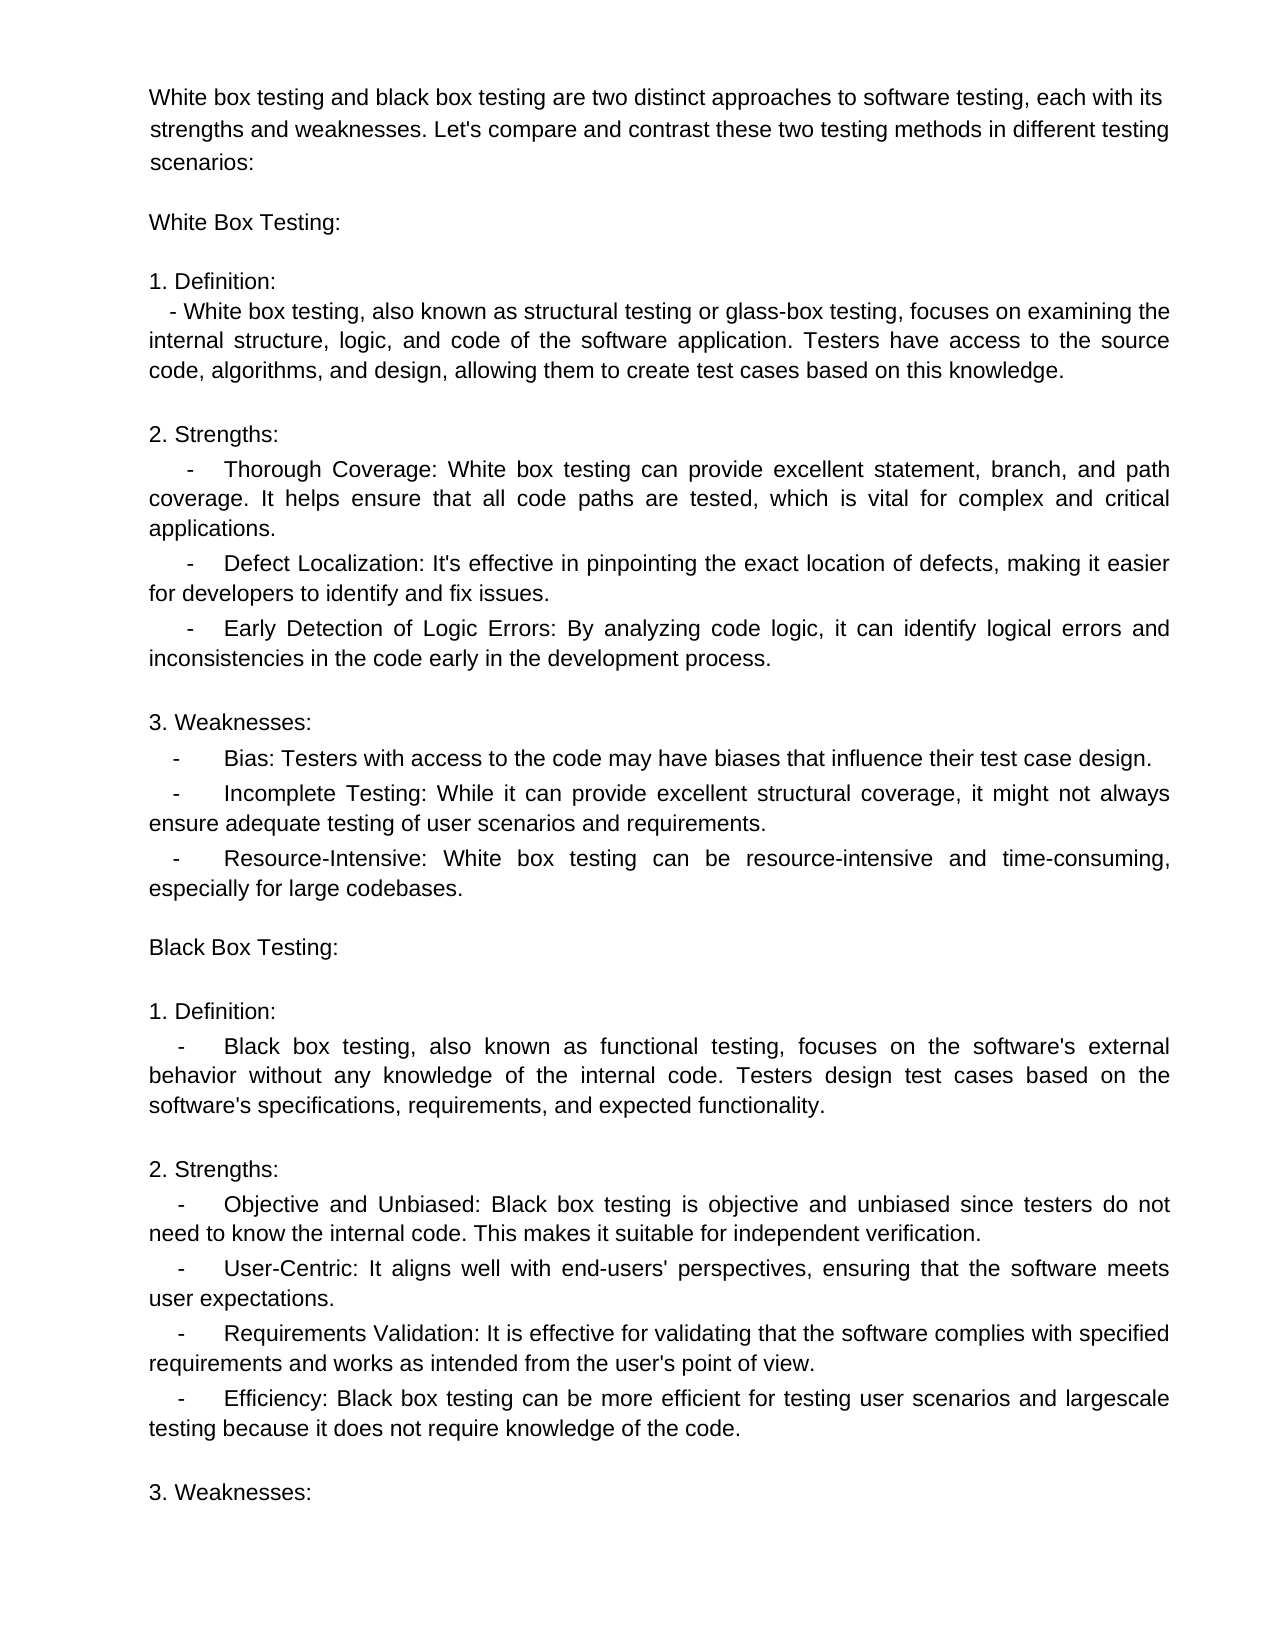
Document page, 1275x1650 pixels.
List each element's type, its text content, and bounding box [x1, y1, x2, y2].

list Defect Localization: It's effective in pinpointing the exact location of defects, making it easier for developers to identify and fix issues. [149, 550, 1171, 607]
list Requirements Validation: It is effective for validating that the software complies with specified requirements and works as intended from the user's point of view. [149, 1320, 1171, 1377]
list Weaknesses: [149, 708, 1171, 736]
list Definition: [149, 997, 1171, 1025]
text White Box Testing: [149, 209, 1171, 235]
list User-Centric: It aligns well with end-users' perspectives, ensuring that the software meets user expectations. [149, 1255, 1171, 1312]
list Strengths: [149, 421, 1171, 449]
list Bias: Testers with access to the code may have biases that influence their test case design. [149, 744, 1171, 772]
list Weaknesses: [149, 1478, 1171, 1506]
text Black Box Testing: [149, 934, 1171, 961]
text 1. Definition: [149, 268, 1171, 294]
list Black box testing, also known as functional testing, focuses on the software's external behavior without any knowledge of the internal code. Testers design test cases based on the software's specifications, requirements, and expected functionality. [149, 1033, 1171, 1119]
list Efficiency: Black box testing can be more efficient for testing user scenarios and largescale testing because it does not require knowledge of the code. [149, 1385, 1171, 1442]
list Objective and Unbiased: Black box testing is objective and unbiased since testers do not need to know the internal code. This makes it suitable for independent verification. [149, 1191, 1171, 1248]
list Resource-Intensive: White box testing can be resource-intensive and time-consuming, especially for large codebases. [149, 844, 1171, 902]
list Incomplete Testing: While it can provide excellent structural coverage, it might not always ensure adequate testing of user scenarios and requirements. [149, 780, 1171, 837]
text - White box testing, also known as structural testing or glass-box testing, focuses on examining the internal structure, logic, and code of the software application. Testers have access to the source code, algorithms, and design, allowing them to create test cases based on this knowledge. [149, 298, 1171, 384]
list Strengths: [149, 1155, 1171, 1183]
list Thorough Coverage: White box testing can provide excellent statement, branch, and path coverage. It helps ensure that all code paths are tested, which is vital for complex and critical applications. [149, 456, 1171, 542]
text White box testing and black box testing are two distinct approaches to software testing, each with its strengths and weaknesses. Let's compare and contrast these two testing methods in different testing scenarios: [149, 84, 1172, 177]
list Early Detection of Logic Errors: By analyzing code logic, it can identify logical errors and inconsistencies in the code early in the development process. [149, 615, 1171, 672]
